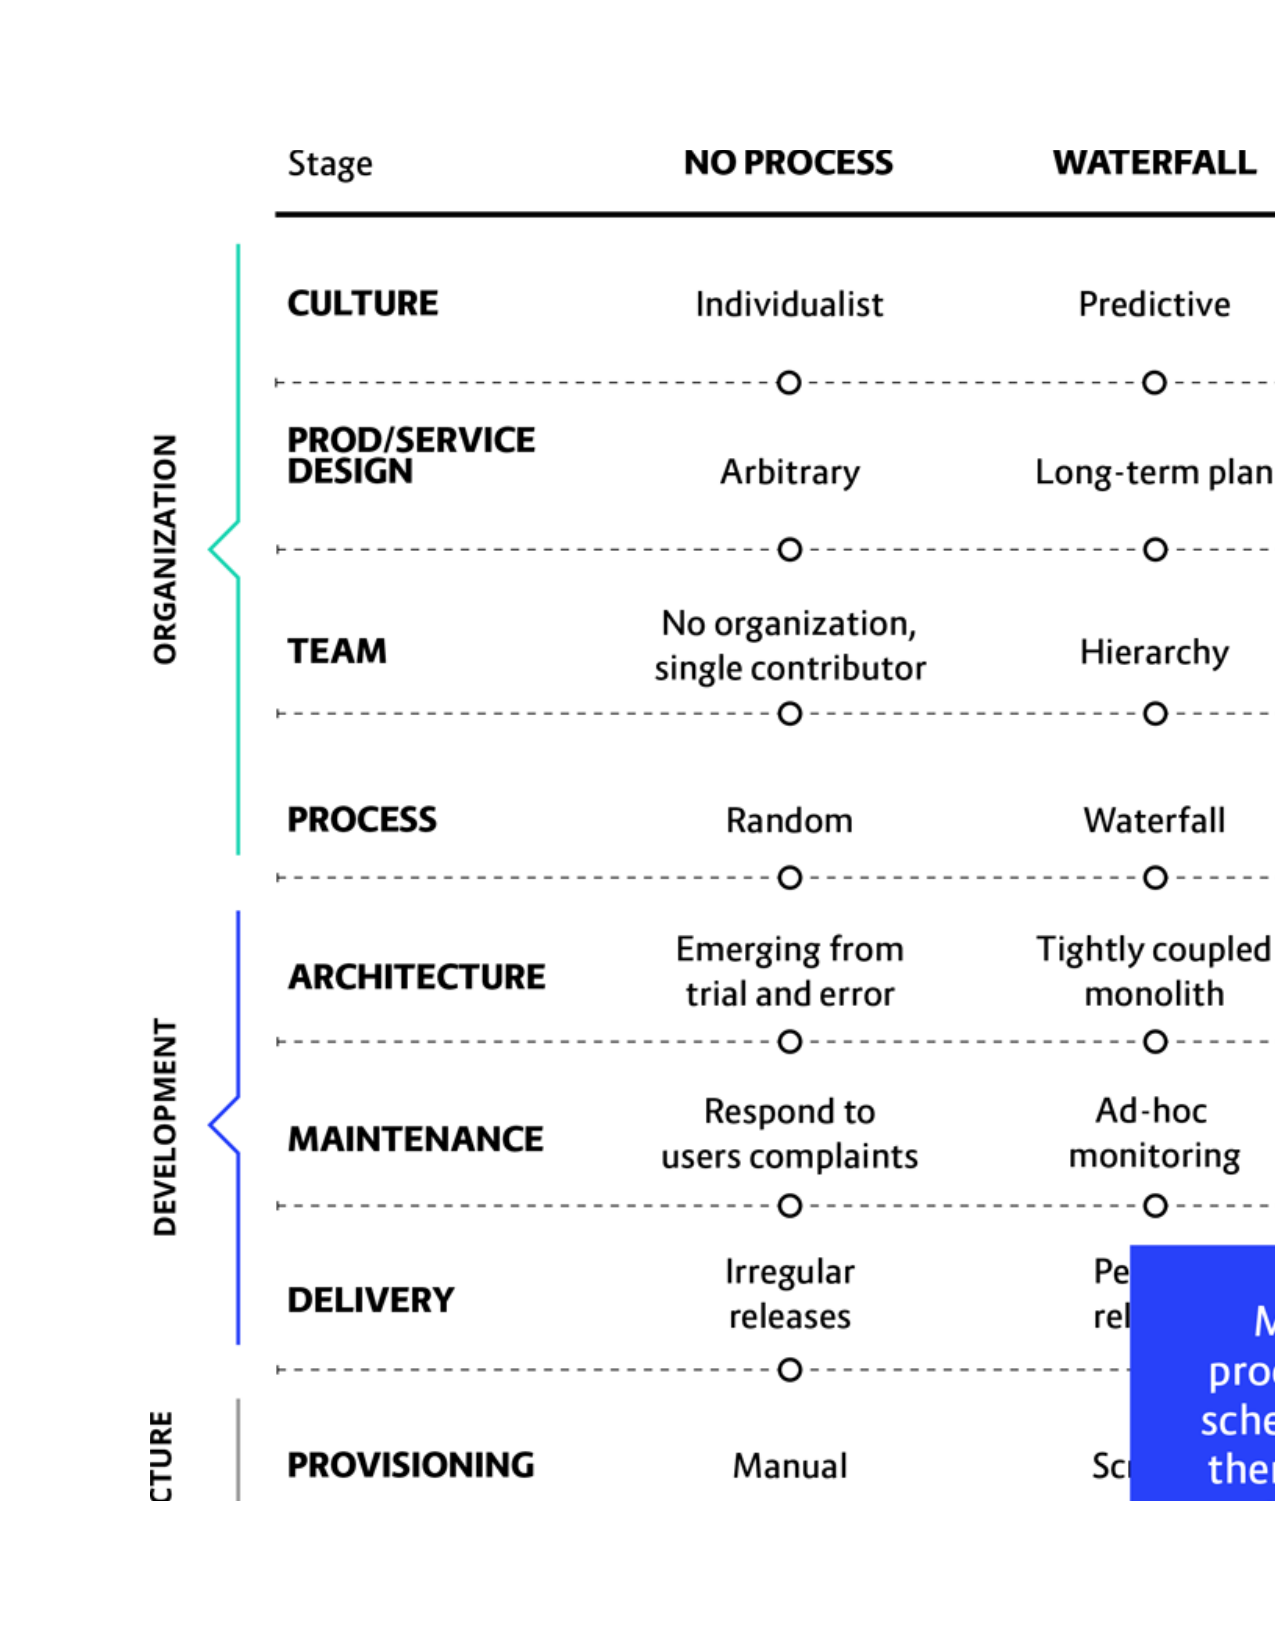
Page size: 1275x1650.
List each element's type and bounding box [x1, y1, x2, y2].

picture [150, 150, 1275, 1501]
